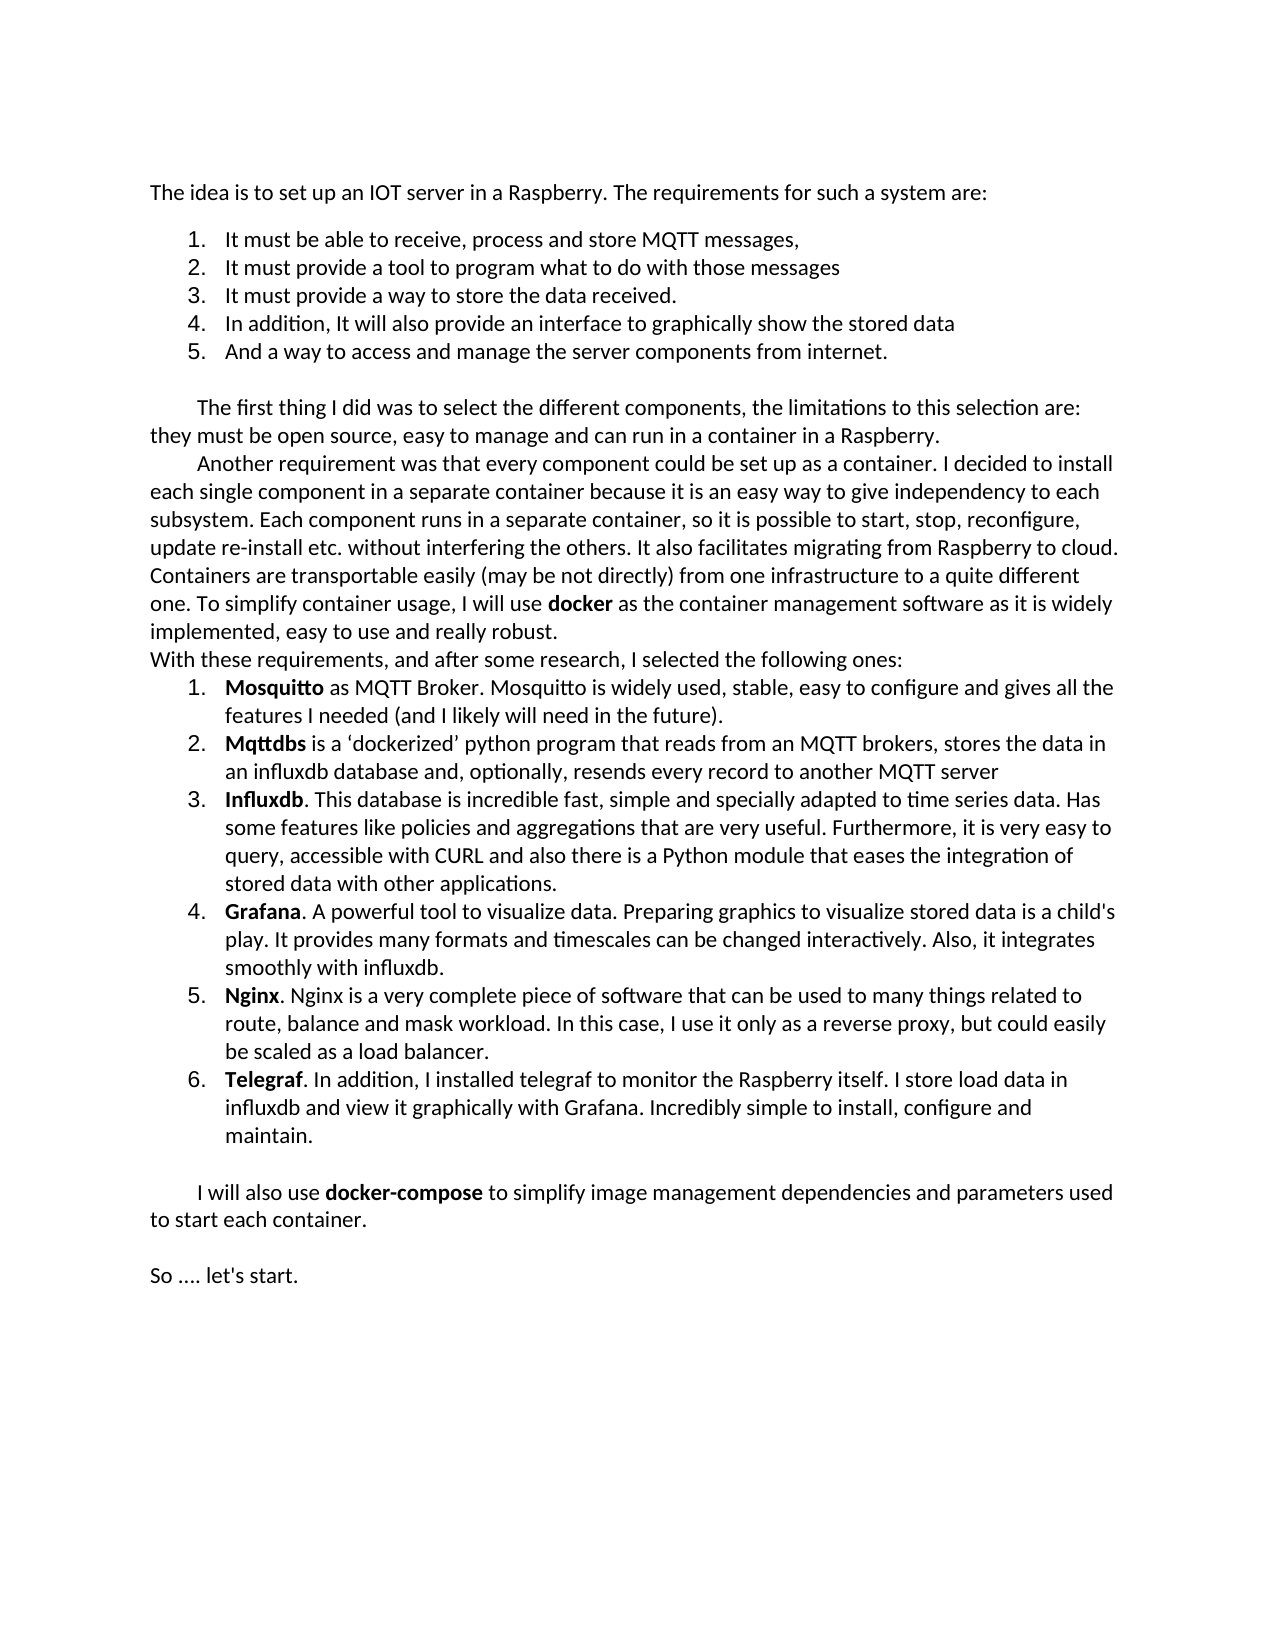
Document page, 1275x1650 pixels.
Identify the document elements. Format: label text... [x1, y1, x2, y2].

list It must provide a way to store the data received. [187, 281, 1125, 309]
list Influxdb. This database is incredible fast, simple and specially adapted to time series data. Has some features like policies and aggregations that are very useful. Furthermore, it is very easy to query, accessible with CURL and also there is a Python module that eases the integration of stored data with other applications. [187, 785, 1125, 897]
list In addition, It will also provide an interface to graphically show the stored data [187, 309, 1125, 337]
text The first thing I did was to select the different components, the limitations to this selection are: they must be open source, easy to manage and can run in a container in a Raspberry. [150, 393, 1125, 449]
list Mqttdbs is a ‘dockerized’ python program that reads from an MQTT brokers, stores the data in an influxdb database and, optionally, resends every record to another MQTT server [187, 729, 1125, 785]
text So .... let's start. [150, 1262, 1125, 1290]
list Nginx. Nginx is a very complete piece of software that can be used to many things related to route, balance and mask workload. In this case, I use it only as a reverse proxy, but could easily be scaled as a load balancer. [187, 981, 1125, 1066]
list Telegraf. In addition, I installed telegraf to monitor the Raspberry itself. I store load data in influxdb and view it graphically with Grafana. Incredibly simple to install, configure and maintain. [187, 1066, 1125, 1149]
text With these requirements, and after some research, I selected the following ones: [150, 645, 1125, 673]
list It must provide a tool to program what to do with those messages [187, 253, 1125, 281]
text I will also use docker-compose to simplify image management dependencies and parameters used to start each container. [150, 1178, 1125, 1234]
list It must be able to receive, process and store MQTT messages, [187, 225, 1125, 253]
text Another requirement was that every component could be set up as a container. I decided to install each single component in a separate container because it is an easy way to give independency to each subsystem. Each component runs in a separate container, so it is possible to start, stop, reconfigure, update re-install etc. without interfering the others. It also facilitates migrating from Raspberry to cloud. Containers are transportable easily (may be not directly) from one infrastructure to a quite different one. To simplify container usage, I will use docker as the container management software as it is widely implemented, easy to use and really robust. [150, 449, 1125, 645]
list And a way to access and manage the server components from internet. [187, 337, 1125, 365]
text The idea is to set up an IOT server in a Raspberry. The requirements for such a system are: [150, 178, 1125, 206]
list Grafana. A powerful tool to visualize data. Preparing graphics to visualize stored data is a child's play. It provides many formats and timescales can be changed interactively. Also, it integrates smoothly with influxdb. [187, 897, 1125, 981]
list Mosquitto as MQTT Broker. Mosquitto is widely used, stable, easy to configure and gives all the features I needed (and I likely will need in the future). [187, 673, 1125, 729]
